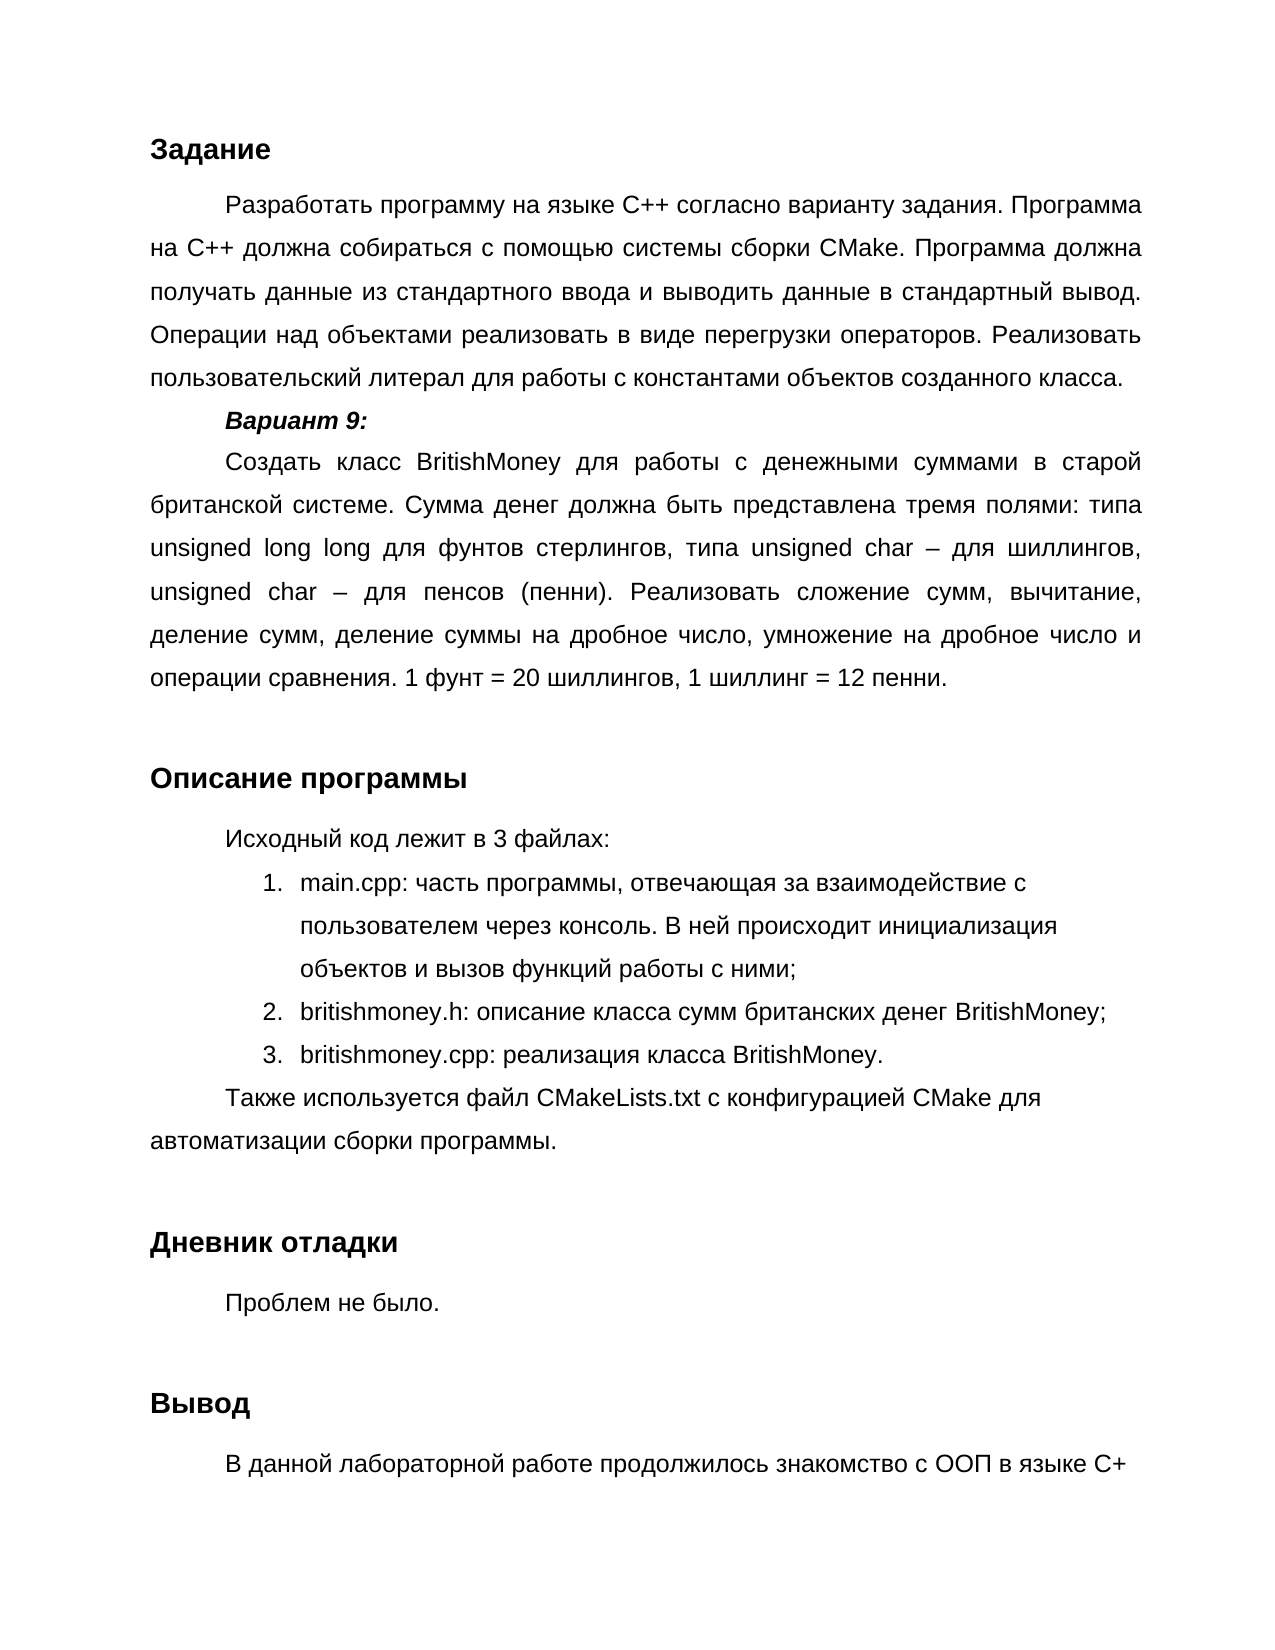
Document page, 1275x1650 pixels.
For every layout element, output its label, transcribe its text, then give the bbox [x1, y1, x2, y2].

text Задание [150, 132, 1143, 165]
text Вариант 9: [225, 406, 1143, 435]
text Также используется файл CMakeLists.txt с конфигурацией CMake для автоматизации сборки программы. [150, 1083, 1143, 1155]
list main.cpp: часть программы, отвечающая за взаимодействие с пользователем через консоль. В ней происходит инициализация объектов и вызов функций работы с ними; [262, 867, 1143, 982]
text Вывод [150, 1387, 1143, 1420]
text Описание программы [150, 762, 1143, 795]
text Создать класс BritishMoney для работы с денежными суммами в старой британской системе. Сумма денег должна быть представлена тремя полями: типа unsigned long long для фунтов стерлингов, типа unsigned char – для шиллингов, unsigned char – для пенсов (пенни). Реализовать сложение сумм, вычитание, деление сумм, деление суммы на дробное число, умножение на дробное число и операции сравнения. 1 фунт = 20 шиллингов, 1 шиллинг = 12 пенни. [150, 447, 1143, 692]
text Исходный код лежит в 3 файлах: [150, 824, 1143, 853]
text Разработать программу на языке C++ согласно варианту задания. Программа на C++ должна собираться с помощью системы сборки CMake. Программа должна получать данные из стандартного ввода и выводить данные в стандартный вывод. Операции над объектами реализовать в виде перегрузки операторов. Реализовать пользовательский литерал для работы с константами объектов созданного класса. [150, 190, 1143, 392]
list britishmoney.h: описание класса сумм британских денег BritishMoney; [262, 997, 1143, 1026]
text Дневник отладки [150, 1225, 1143, 1258]
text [150, 1449, 1143, 1478]
list britishmoney.cpp: реализация класса BritishMoney. [262, 1040, 1143, 1069]
text Проблем не было. [150, 1288, 1143, 1317]
